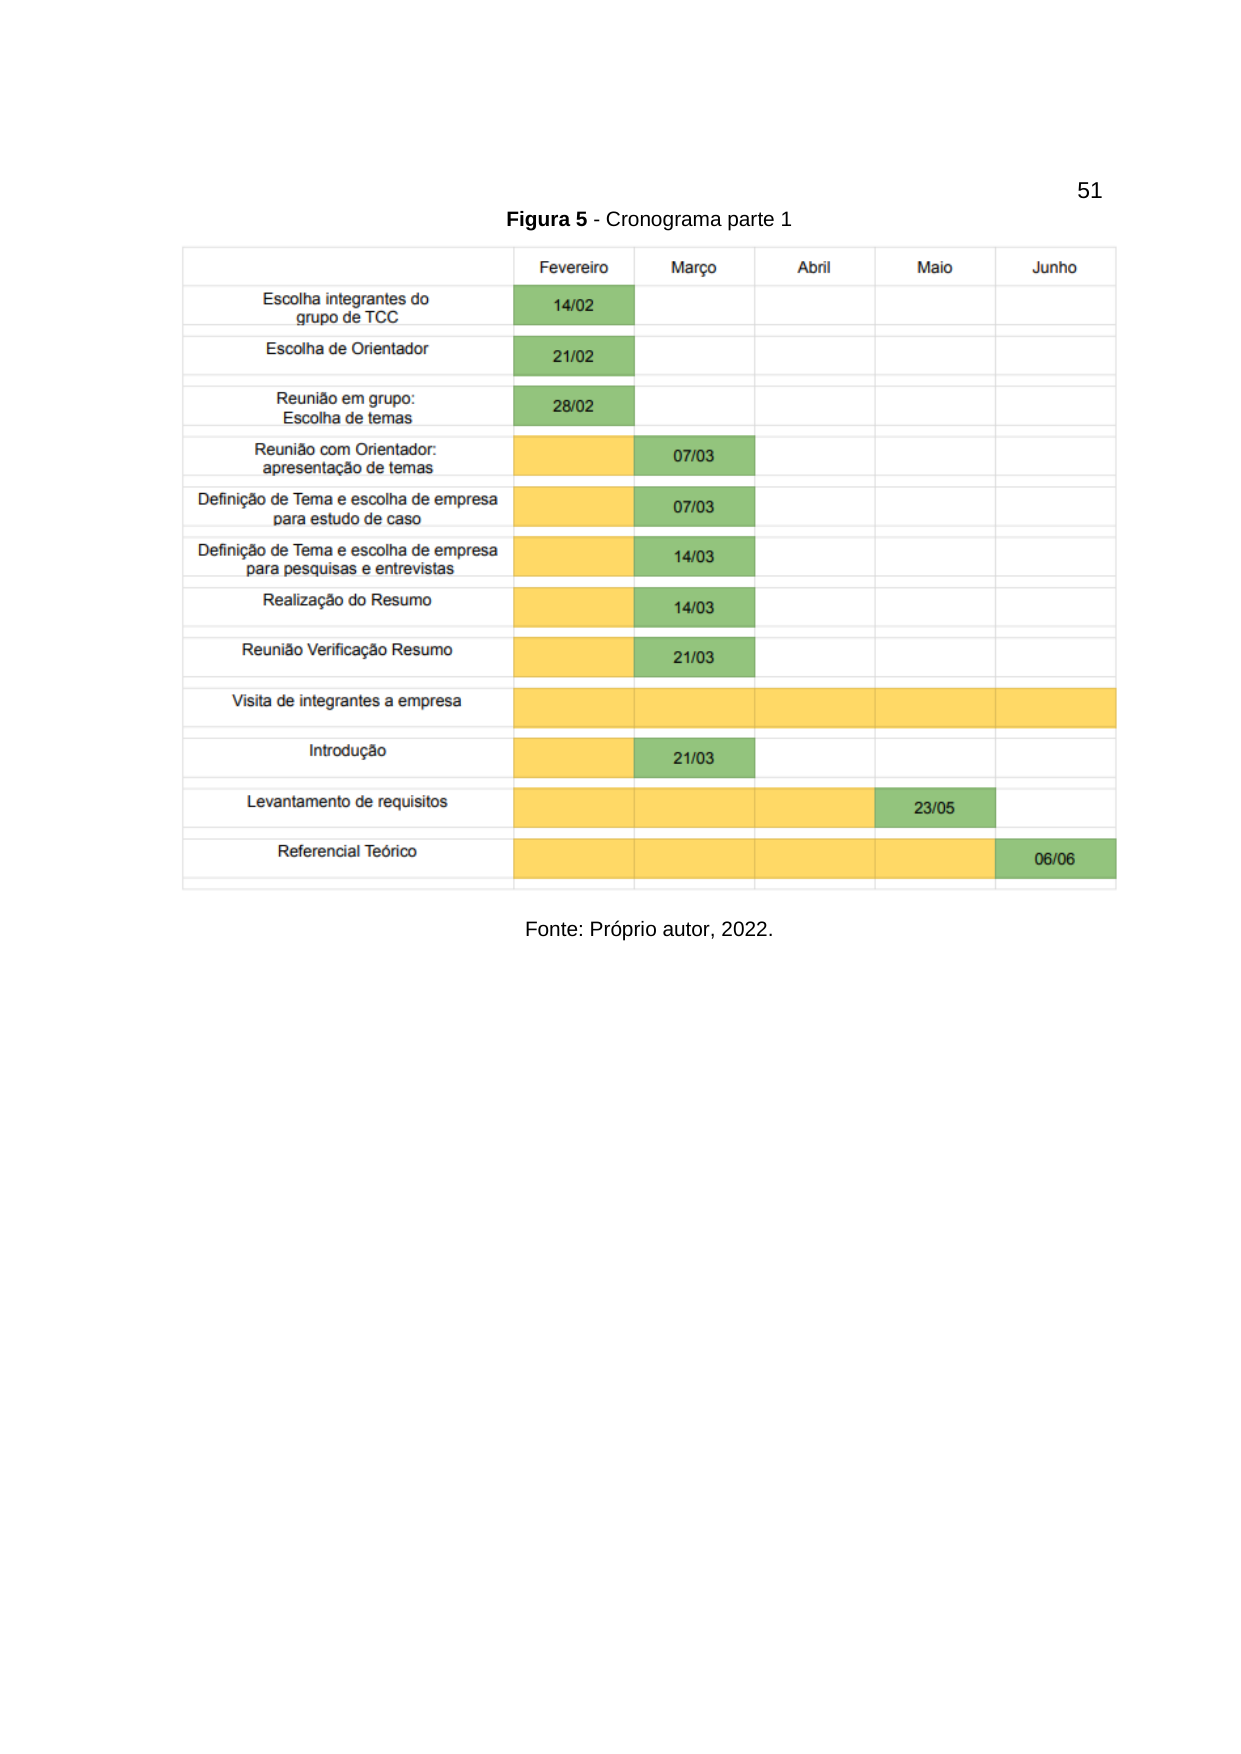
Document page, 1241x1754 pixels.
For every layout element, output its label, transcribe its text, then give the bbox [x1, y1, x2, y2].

subtitle Figura 5 - Cronograma parte 1 [177, 207, 1121, 231]
picture [177, 243, 1122, 904]
text Fonte: Próprio autor, 2022. [177, 917, 1121, 941]
